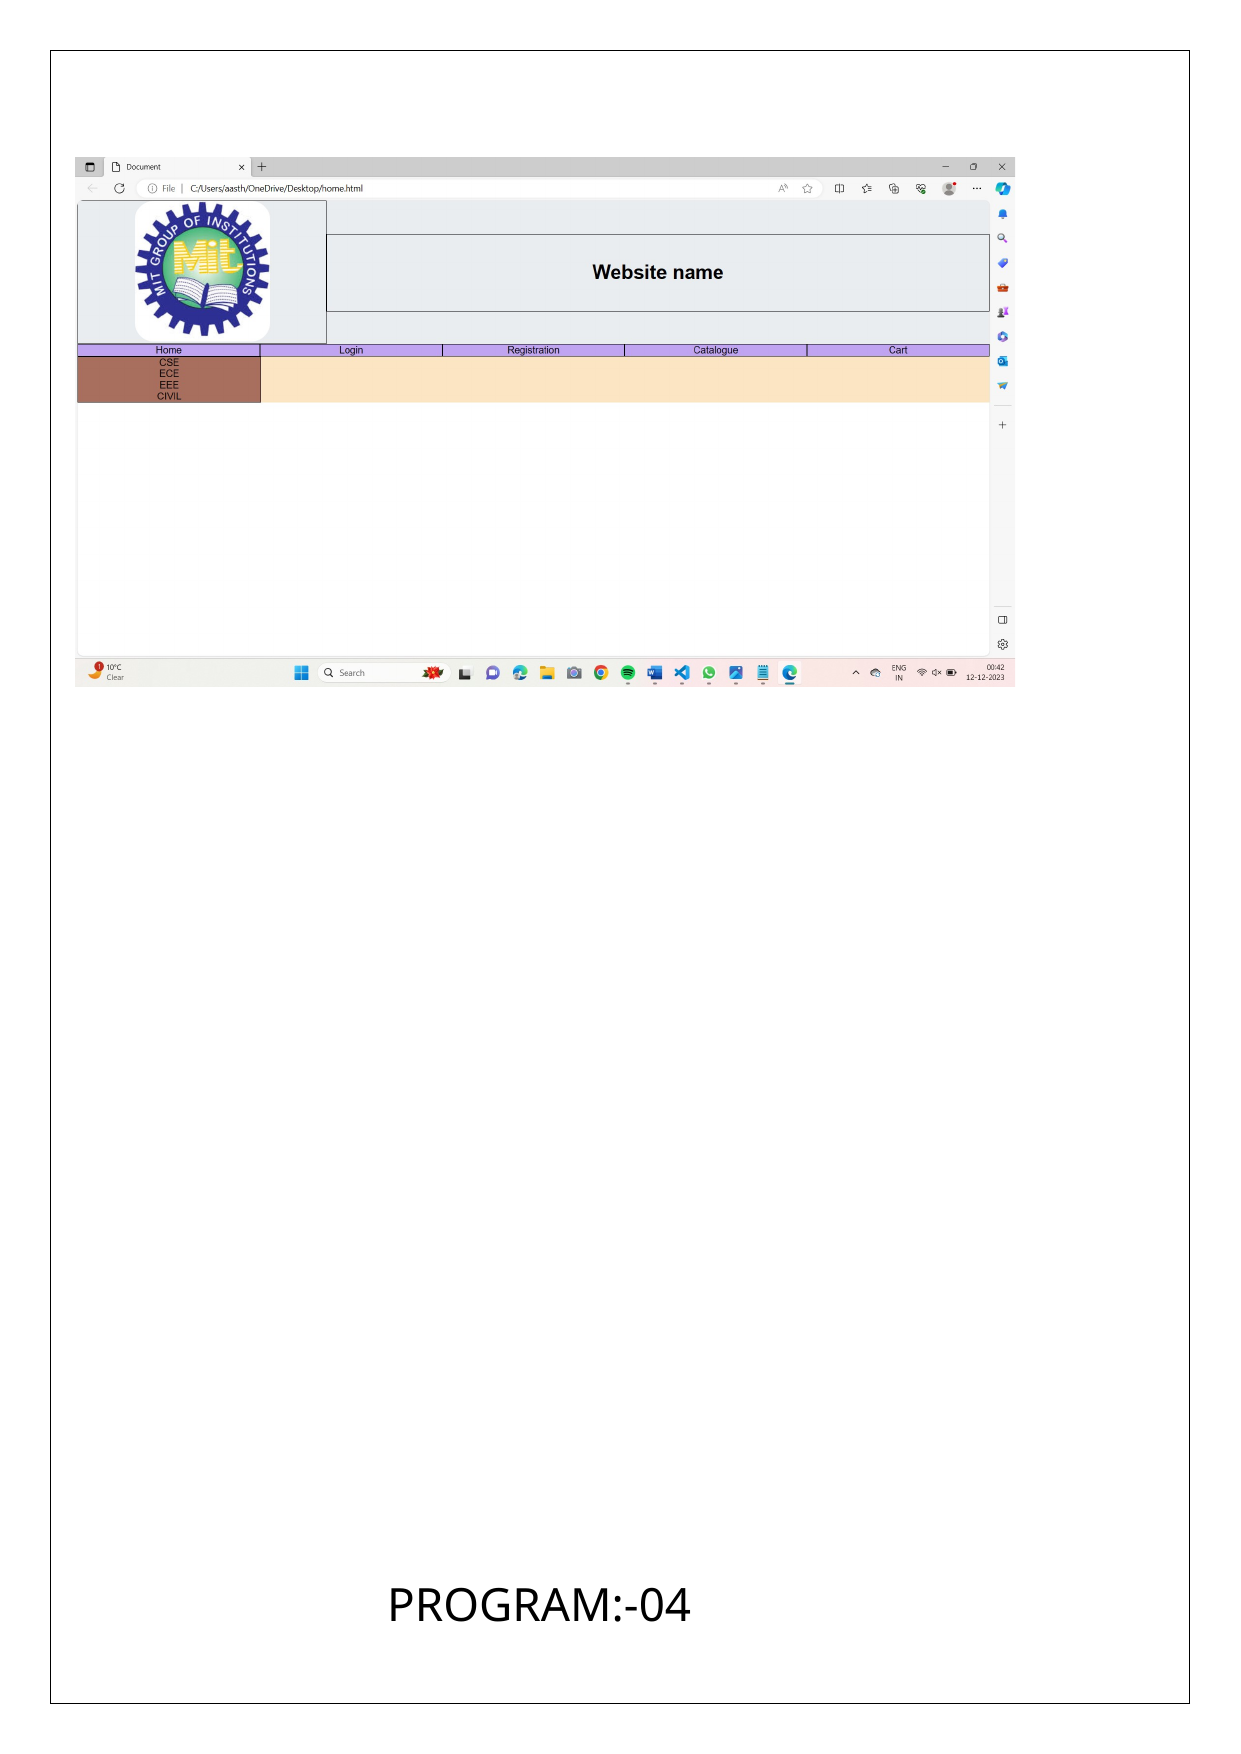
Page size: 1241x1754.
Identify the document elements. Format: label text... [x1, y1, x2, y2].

text PROGRAM:-04 [300, 1573, 1165, 1635]
picture [75, 157, 1016, 687]
